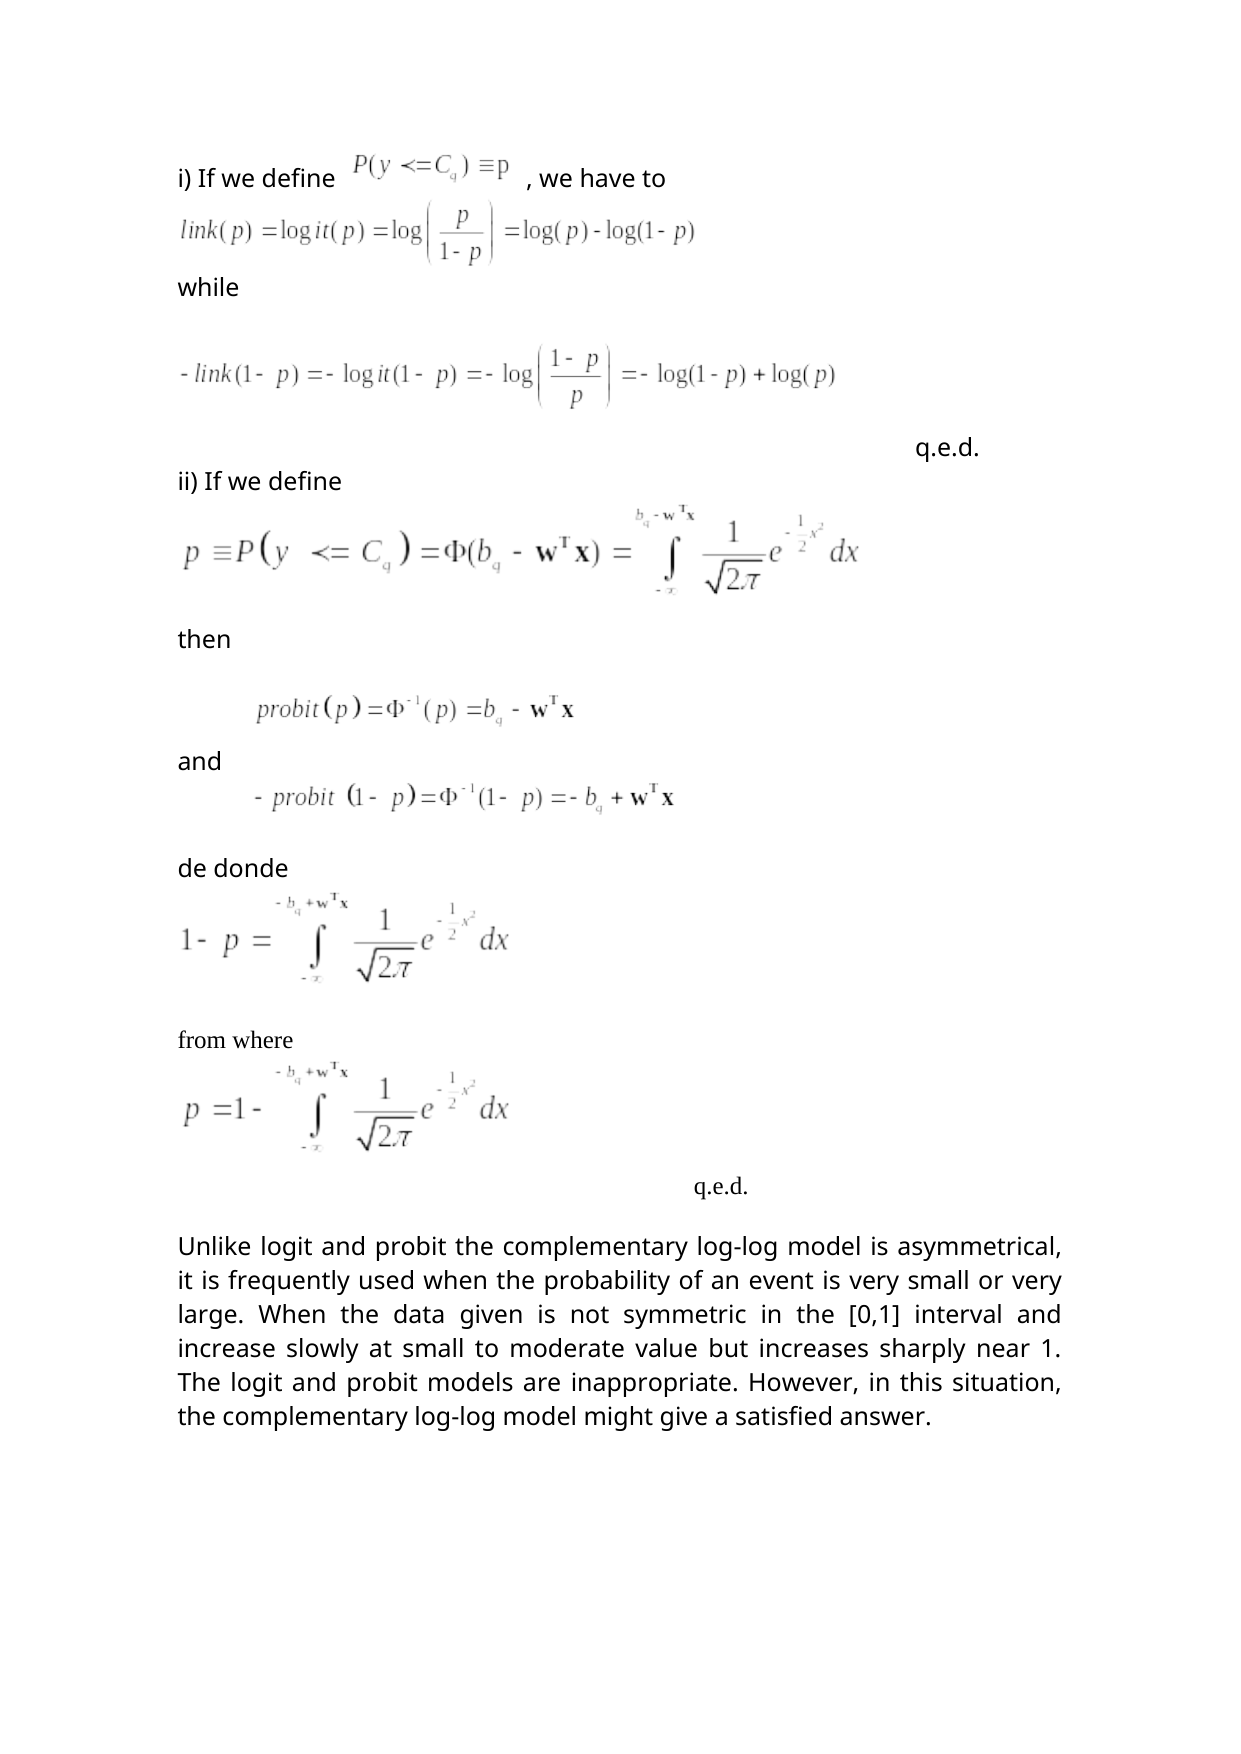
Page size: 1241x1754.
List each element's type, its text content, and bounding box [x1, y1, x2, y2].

text i) If we define , we have to [177, 148, 1063, 194]
text Unlike logit and probit the complementary log-log model is asymmetrical, it is frequently used when the probability of an event is very small or very large. When the data given is not symmetric in the [0,1] interval and increase slowly at small to moderate value but increases sharply near 1. The logit and probit models are inappropriate. However, in this situation, the complementary log-log model might give a satisfied answer. [177, 1229, 1063, 1433]
text while [177, 270, 1063, 304]
text from where [177, 989, 1063, 1054]
text ii) If we define [177, 464, 1063, 498]
text then [177, 602, 1063, 656]
text q.e.d. [177, 1054, 1063, 1200]
text and [177, 744, 1063, 778]
text q.e.d. [177, 338, 1063, 464]
text de donde [177, 831, 1063, 885]
